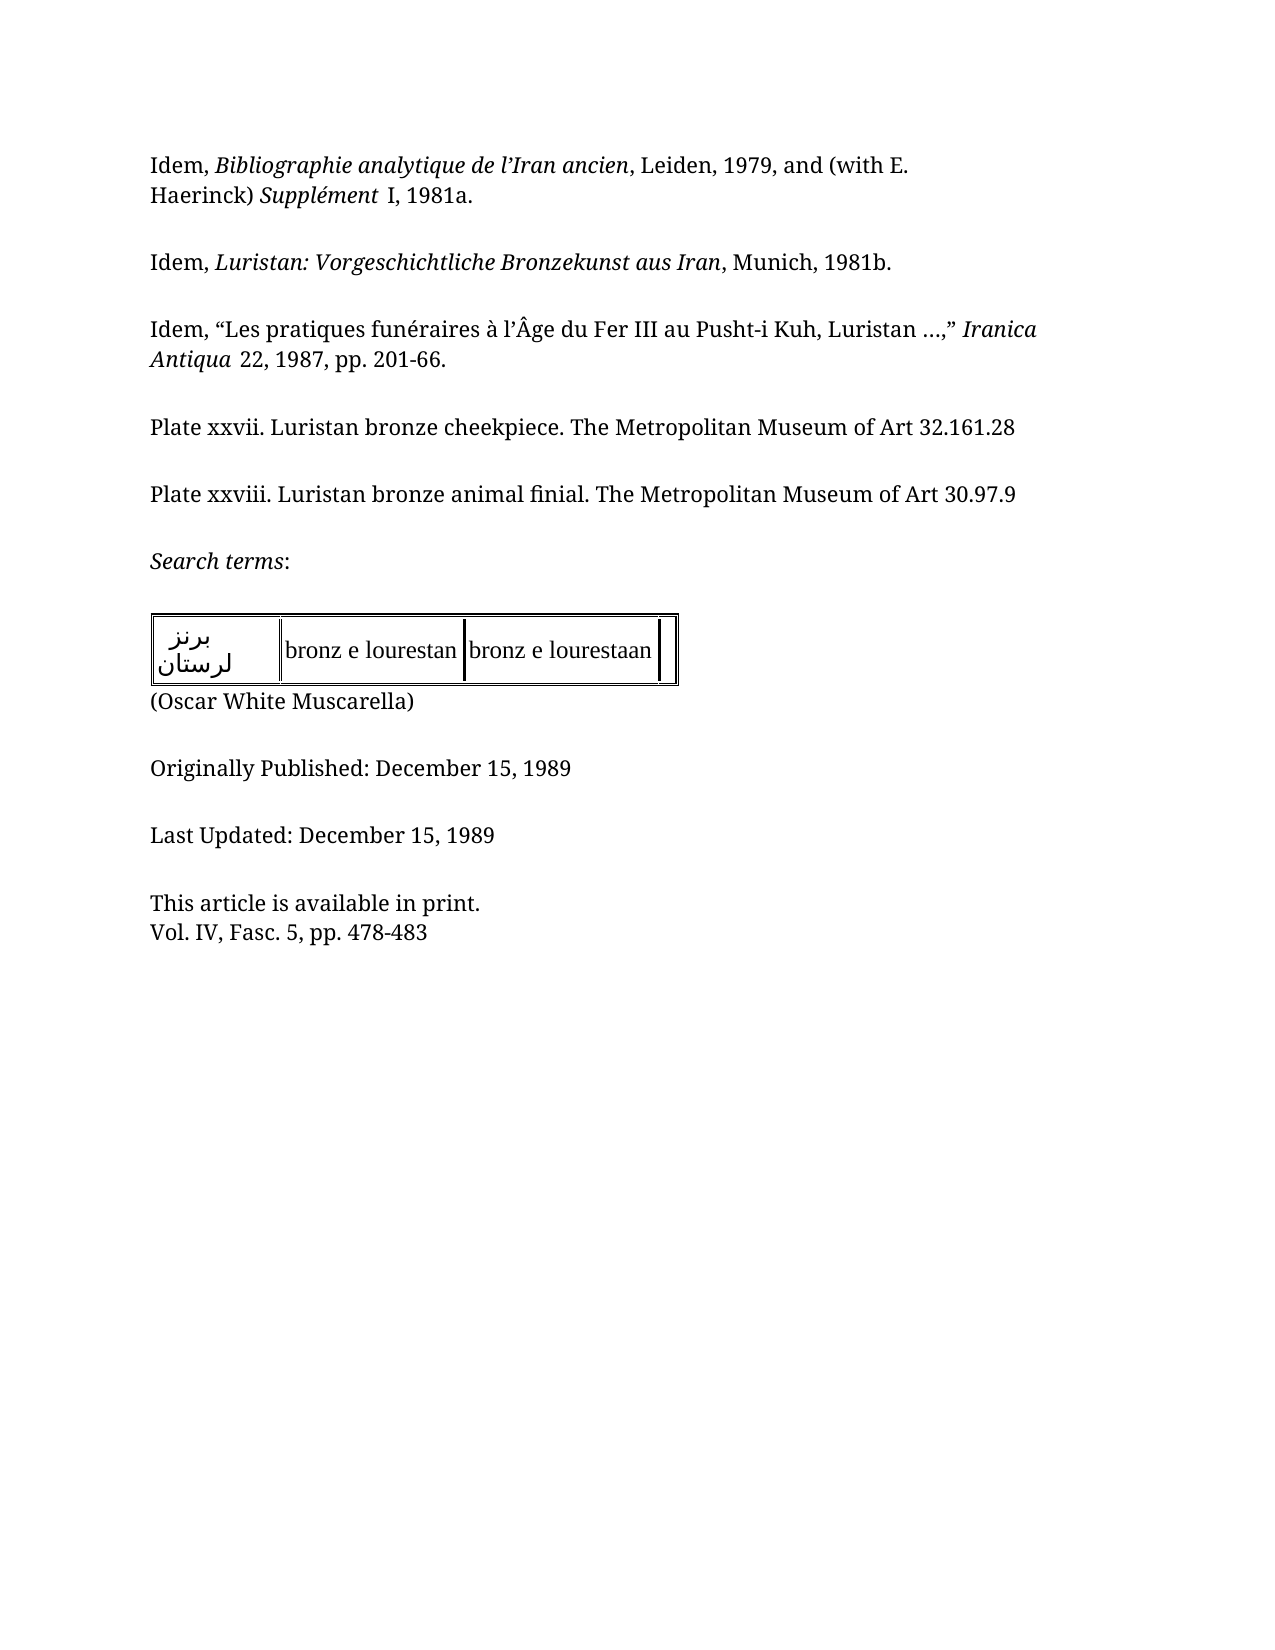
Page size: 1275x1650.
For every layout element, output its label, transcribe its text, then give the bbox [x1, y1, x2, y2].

text Originally Published: December 15, 1989 [150, 753, 1125, 783]
text Idem, “Les pratiques funéraires à l’Âge du Fer III au Pusht-i Kuh, Luristan …,” Iranica Antiqua 22, 1987, pp. 201-66. [150, 314, 1125, 374]
text This article is available in print. Vol. IV, Fasc. 5, pp. 478-483 [150, 887, 1125, 947]
text Idem, Luristan: Vorgeschichtliche Bronzekunst aus Iran, Munich, 1981b. [150, 247, 1125, 277]
table_header برنز لرستان [154, 617, 281, 682]
text Idem, Bibliographie analytique de l’Iran ancien, Leiden, 1979, and (with E. Haerinck) Supplément I, 1981a. [150, 150, 1125, 209]
text Last Updated: December 15, 1989 [150, 820, 1125, 850]
table_header bronz e lourestan [281, 617, 464, 682]
text (Oscar White Muscarella) [150, 686, 1125, 715]
text Plate xxvii. Luristan bronze cheekpiece. The Metropolitan Museum of Art 32.161.28 [150, 411, 1125, 441]
table_header [659, 617, 675, 682]
table_header bronz e lourestaan [464, 615, 659, 682]
text Search terms: [150, 546, 1125, 576]
text Plate xxviii. Luristan bronze animal finial. The Metropolitan Museum of Art 30.97.9 [150, 479, 1125, 508]
